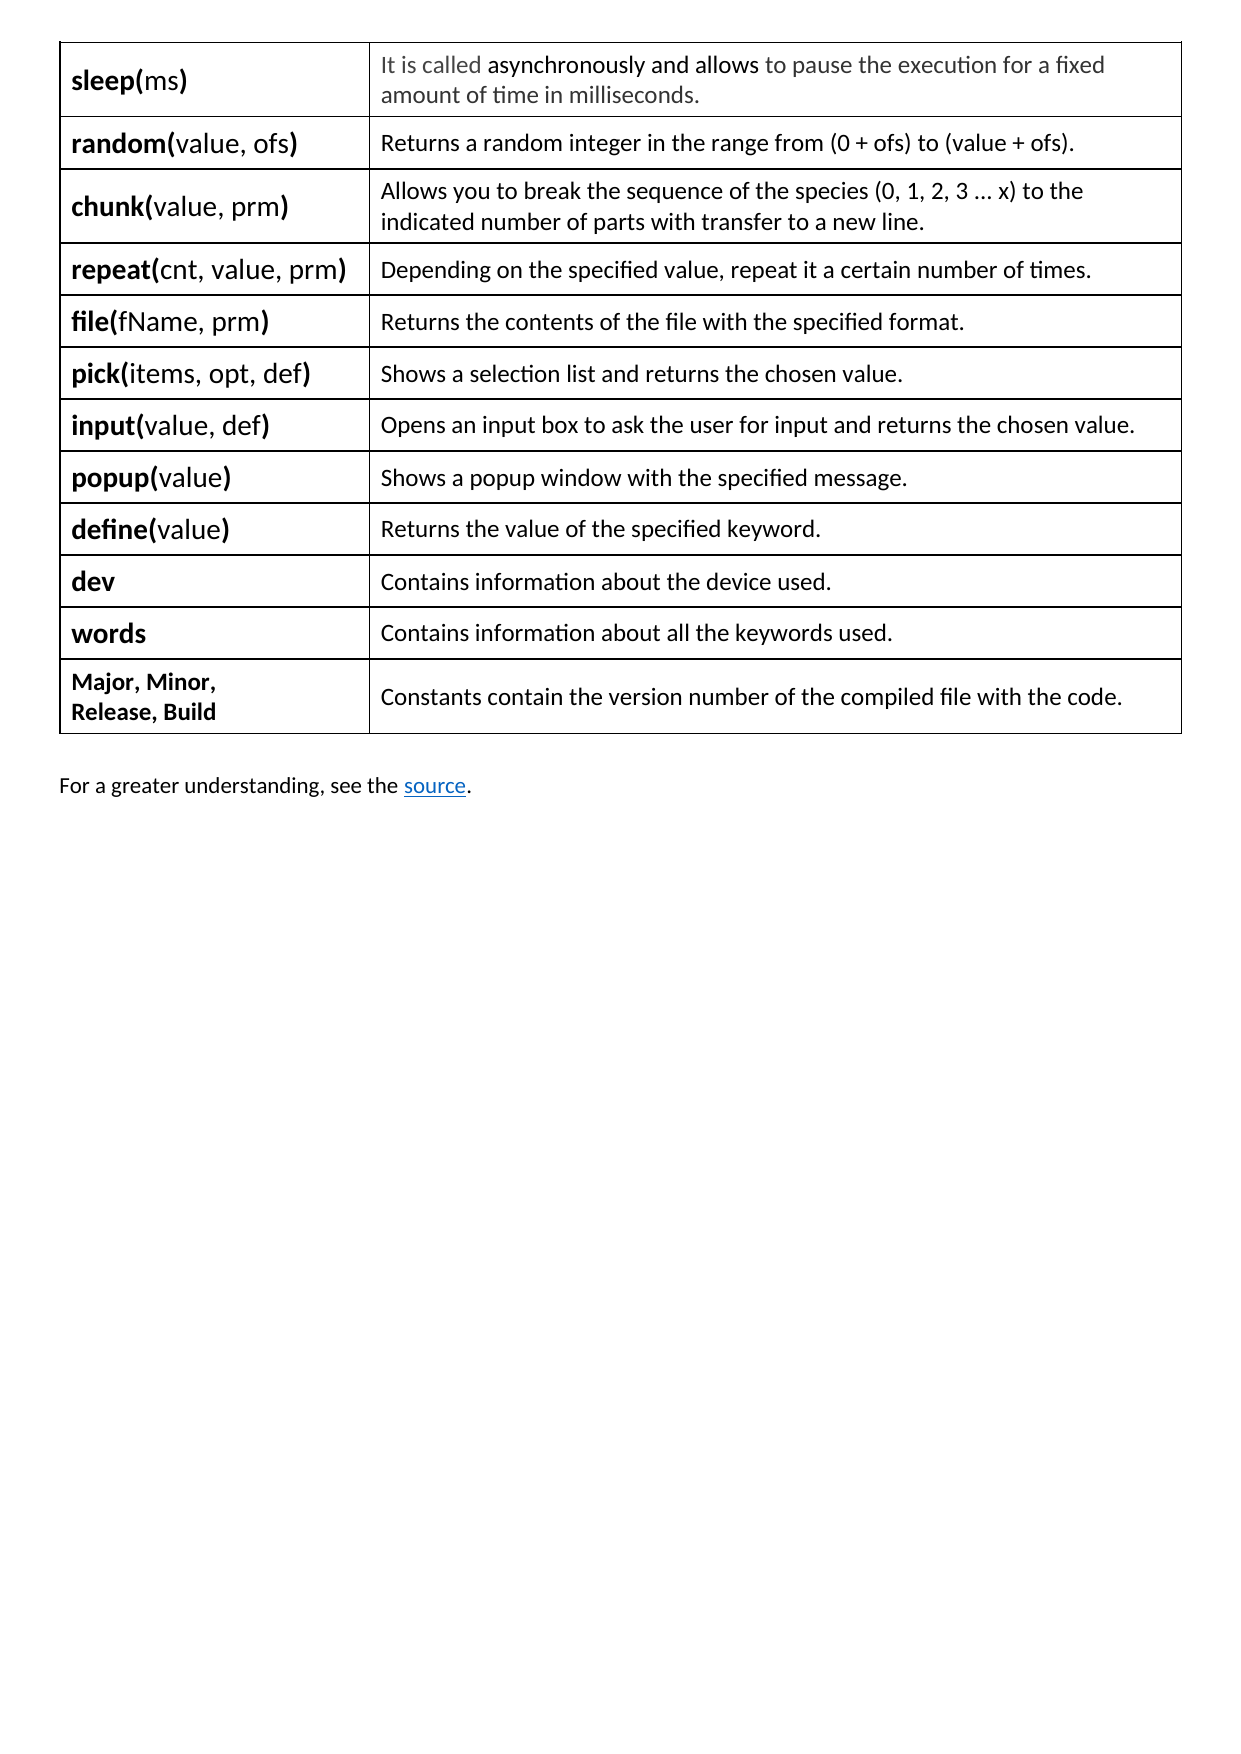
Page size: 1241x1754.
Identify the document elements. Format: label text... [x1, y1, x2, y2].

table_cell Returns the value of the specified keyword. [370, 504, 1181, 554]
table_cell Allows you to break the sequence of the species (0, 1, 2, 3 ... x) to the indicated number of parts with transfer to a new line. [370, 170, 1181, 242]
table_cell popup(value) [61, 452, 369, 502]
table_cell Shows a selection list and returns the chosen value. [370, 348, 1181, 398]
table_cell Contains information about the device used. [370, 556, 1181, 606]
table_cell repeat(cnt, value, prm) [61, 244, 369, 294]
table_cell It is called asynchronously and allows to pause the execution for a fixed amount of time in milliseconds. [370, 43, 1181, 116]
table_cell Opens an input box to ask the user for input and returns the chosen value. [370, 400, 1181, 450]
table_cell Constants contain the version number of the compiled file with the code. [370, 660, 1181, 733]
table_cell input(value, def) [61, 400, 369, 450]
table_cell sleep(ms) [61, 43, 369, 116]
table_cell chunk(value, prm) [61, 170, 369, 242]
table_cell Contains information about all the keywords used. [370, 608, 1181, 658]
table_cell file(fName, prm) [61, 296, 369, 346]
table_cell Returns a random integer in the range from (0 + ofs) to (value + ofs). [370, 117, 1181, 168]
table_cell random(value, ofs) [61, 117, 369, 168]
table_cell Major, Minor, Release, Build [61, 660, 369, 733]
table_cell Shows a popup window with the specified message. [370, 452, 1181, 502]
table_cell define(value) [61, 504, 369, 554]
table_cell Returns the contents of the file with the specified format. [370, 296, 1181, 346]
text For a greater understanding, see the source. [59, 772, 1181, 800]
table_cell pick(items, opt, def) [61, 348, 369, 398]
table_cell Depending on the specified value, repeat it a certain number of times. [370, 244, 1181, 294]
table_cell words [61, 608, 369, 658]
table_cell dev [61, 556, 369, 606]
